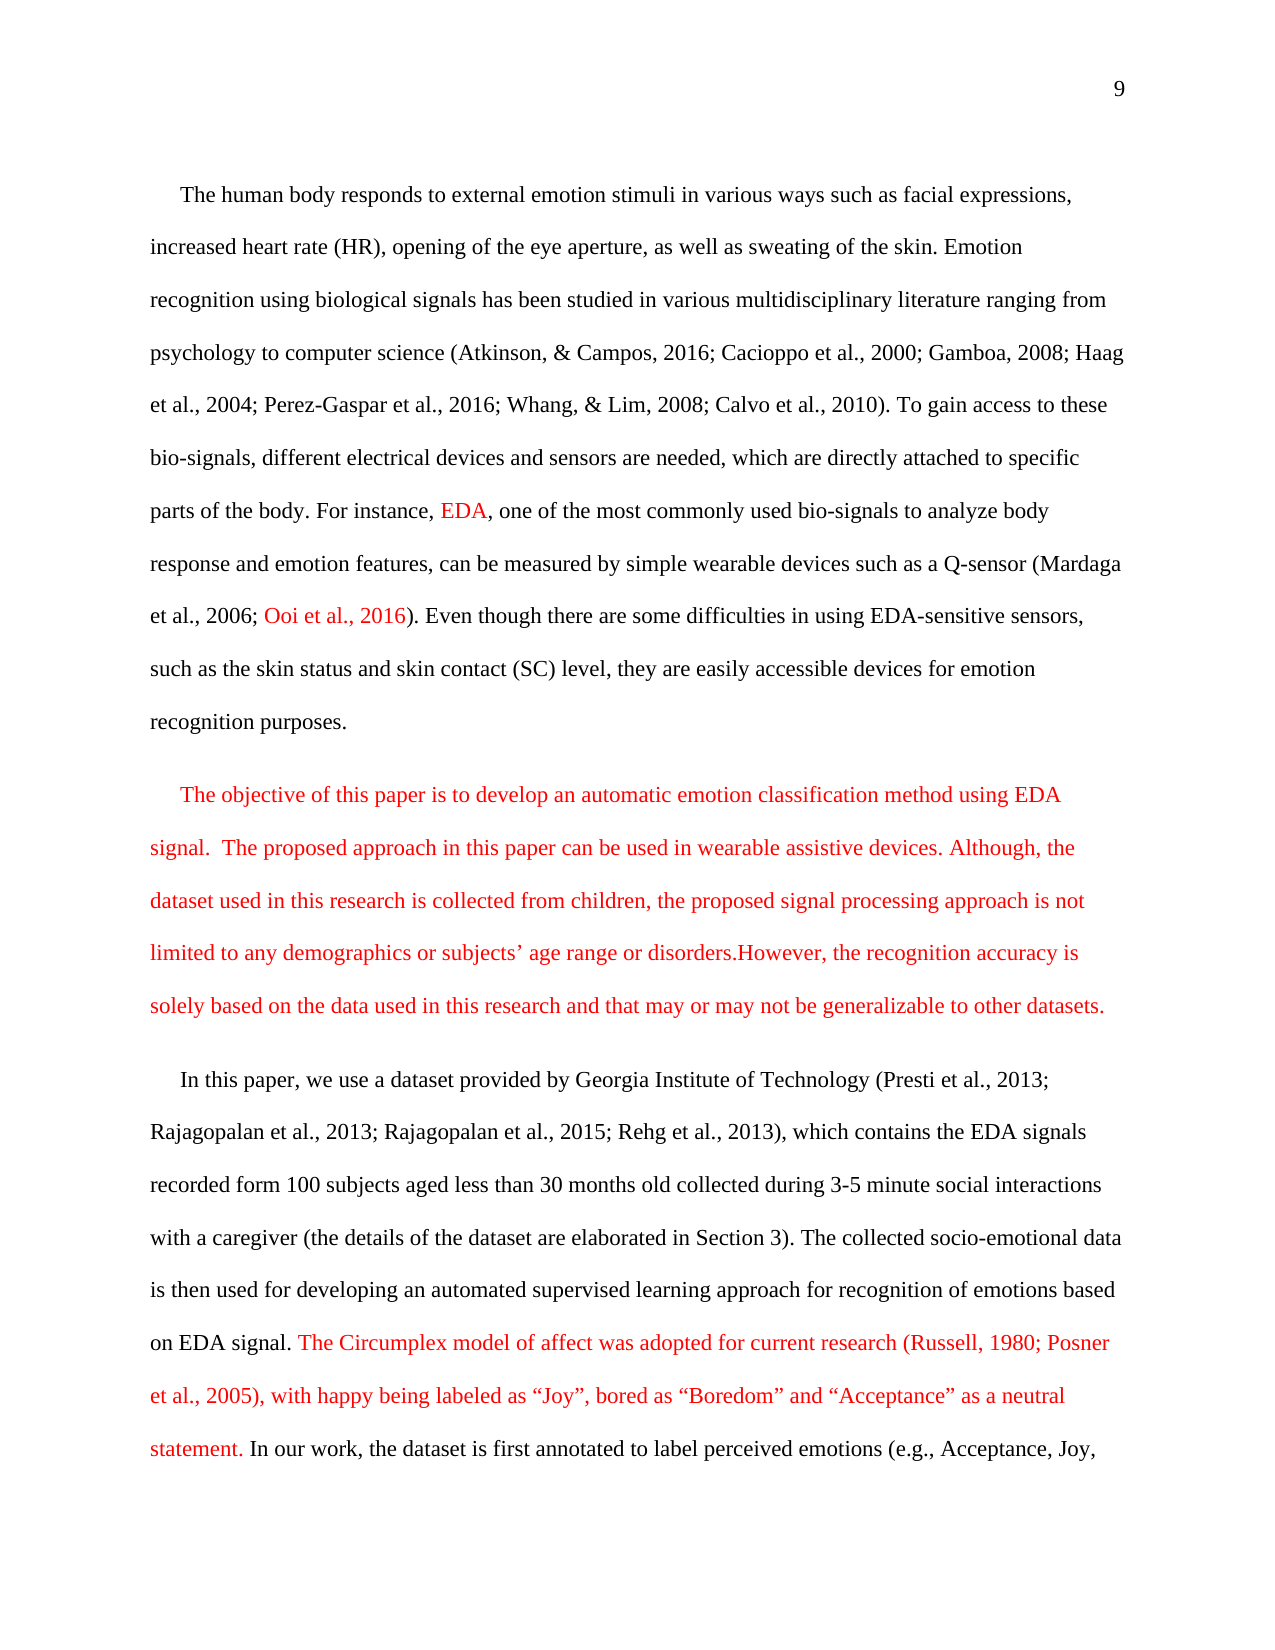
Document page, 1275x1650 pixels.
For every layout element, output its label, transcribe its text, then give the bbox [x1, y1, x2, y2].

text The human body responds to external emotion stimuli in various ways such as facial expressions, increased heart rate (HR), opening of the eye aperture, as well as sweating of the skin. Emotion recognition using biological signals has been studied in various multidisciplinary literature ranging from psychology to computer science (Atkinson, & Campos, 2016; Cacioppo et al., 2000; Gamboa, 2008; Haag et al., 2004; Perez-Gaspar et al., 2016; Whang, & Lim, 2008; Calvo et al., 2010). To gain access to these bio-signals, different electrical devices and sensors are needed, which are directly attached to specific parts of the body. For instance, EDA, one of the most commonly used bio-signals to analyze body response and emotion features, can be measured by simple wearable devices such as a Q-sensor (Mardaga et al., 2006; Ooi et al., 2016). Even though there are some difficulties in using EDA-sensitive sensors, such as the skin status and skin contact (SC) level, they are easily accessible devices for emotion recognition purposes. [150, 181, 1125, 734]
text The objective of this paper is to develop an automatic emotion classification method using EDA signal. The proposed approach in this paper can be used in wearable assistive devices. Although, the dataset used in this research is collected from children, the proposed signal processing approach is not limited to any demographics or subjects’ age range or disorders.However, the recognition accuracy is solely based on the data used in this research and that may or may not be generalizable to other datasets. [150, 781, 1125, 1018]
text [150, 1066, 1125, 1461]
